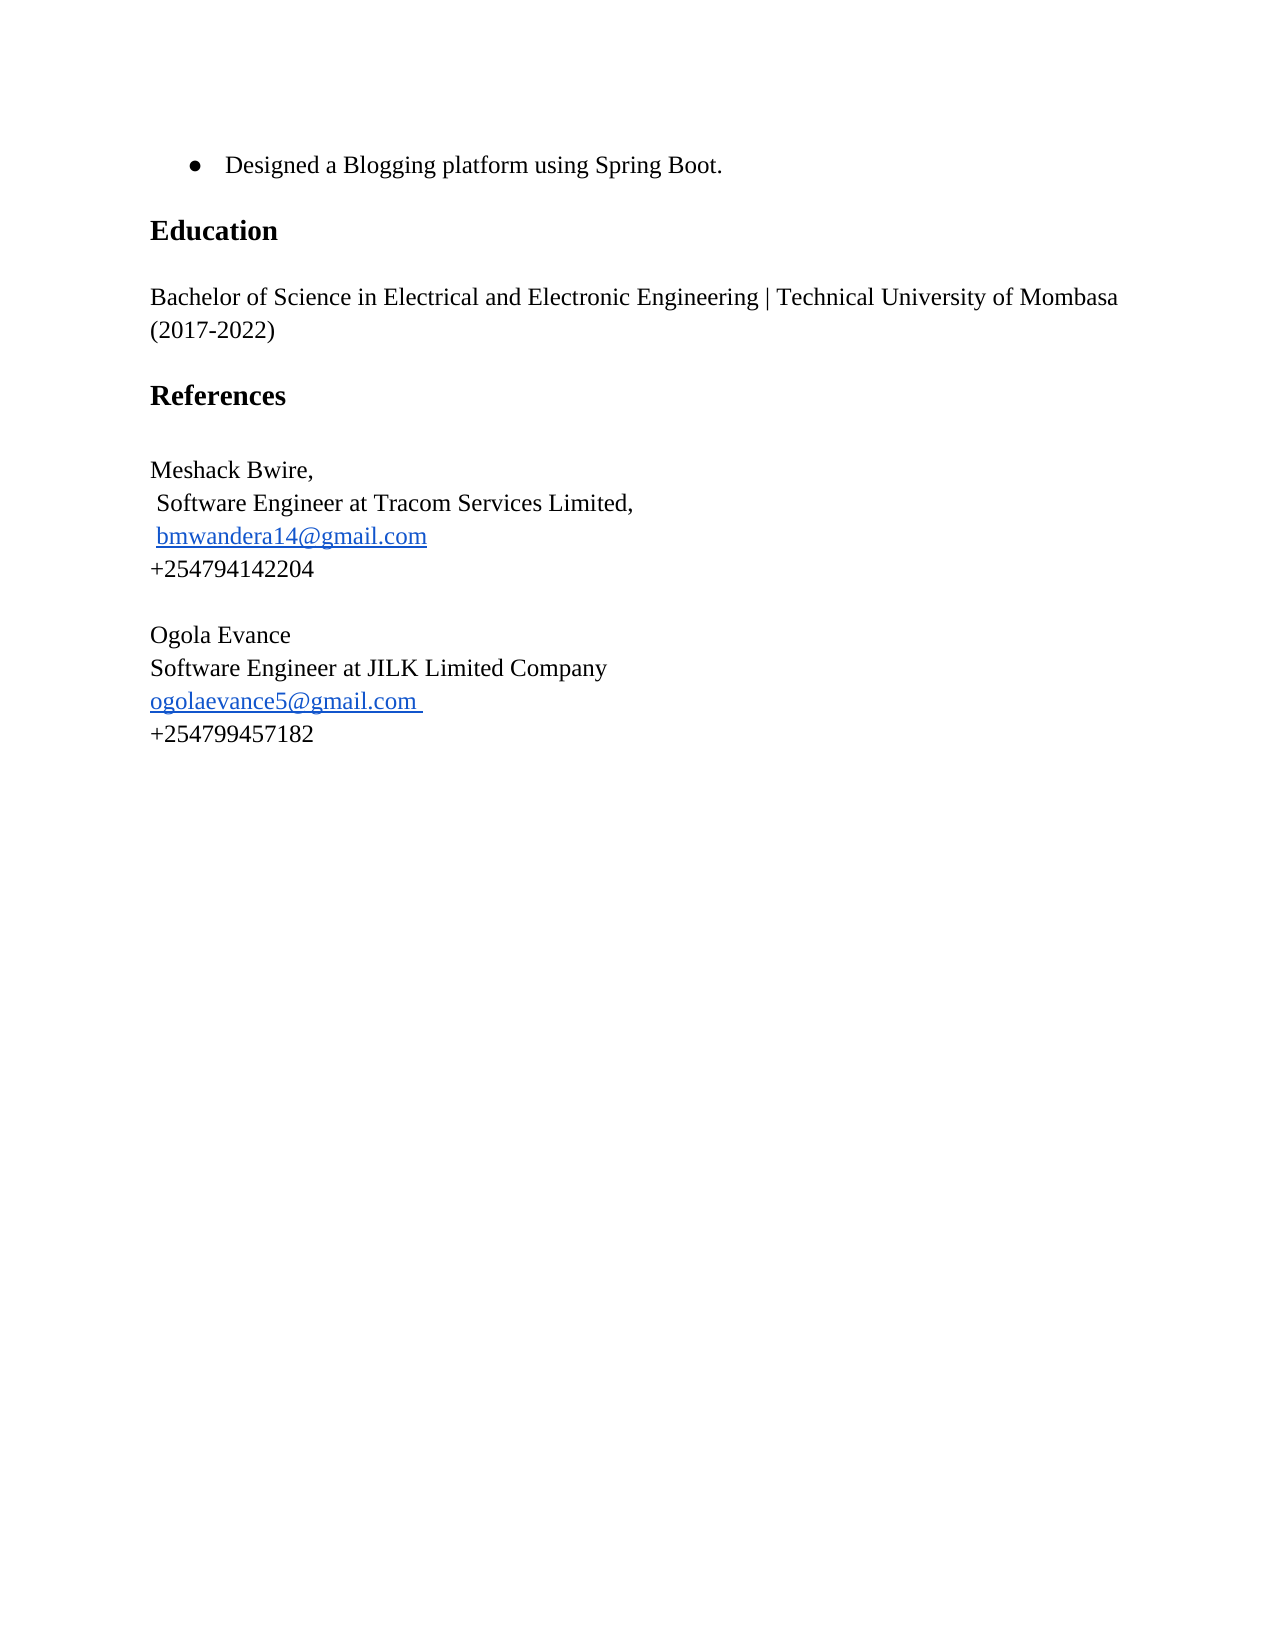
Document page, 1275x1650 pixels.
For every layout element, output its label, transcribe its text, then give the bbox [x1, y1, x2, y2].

text Software Engineer at JILK Limited Company [150, 653, 1125, 682]
text Meshack Bwire, [150, 455, 1125, 484]
text Bachelor of Science in Electrical and Electronic Engineering | Technical University of Mombasa (2017-2022) [150, 282, 1125, 344]
text Ogola Evance [150, 620, 1125, 649]
text bmwandera14@gmail.com [150, 521, 1125, 550]
text References [150, 378, 1125, 412]
text +254794142204 [150, 554, 1125, 583]
list Designed a Blogging platform using Spring Boot. [187, 150, 1125, 179]
text Software Engineer at Tracom Services Limited, [150, 488, 1125, 517]
text +254799457182 [150, 719, 1125, 748]
text Education [150, 213, 1125, 247]
text ogolaevance5@gmail.com [150, 686, 1125, 715]
